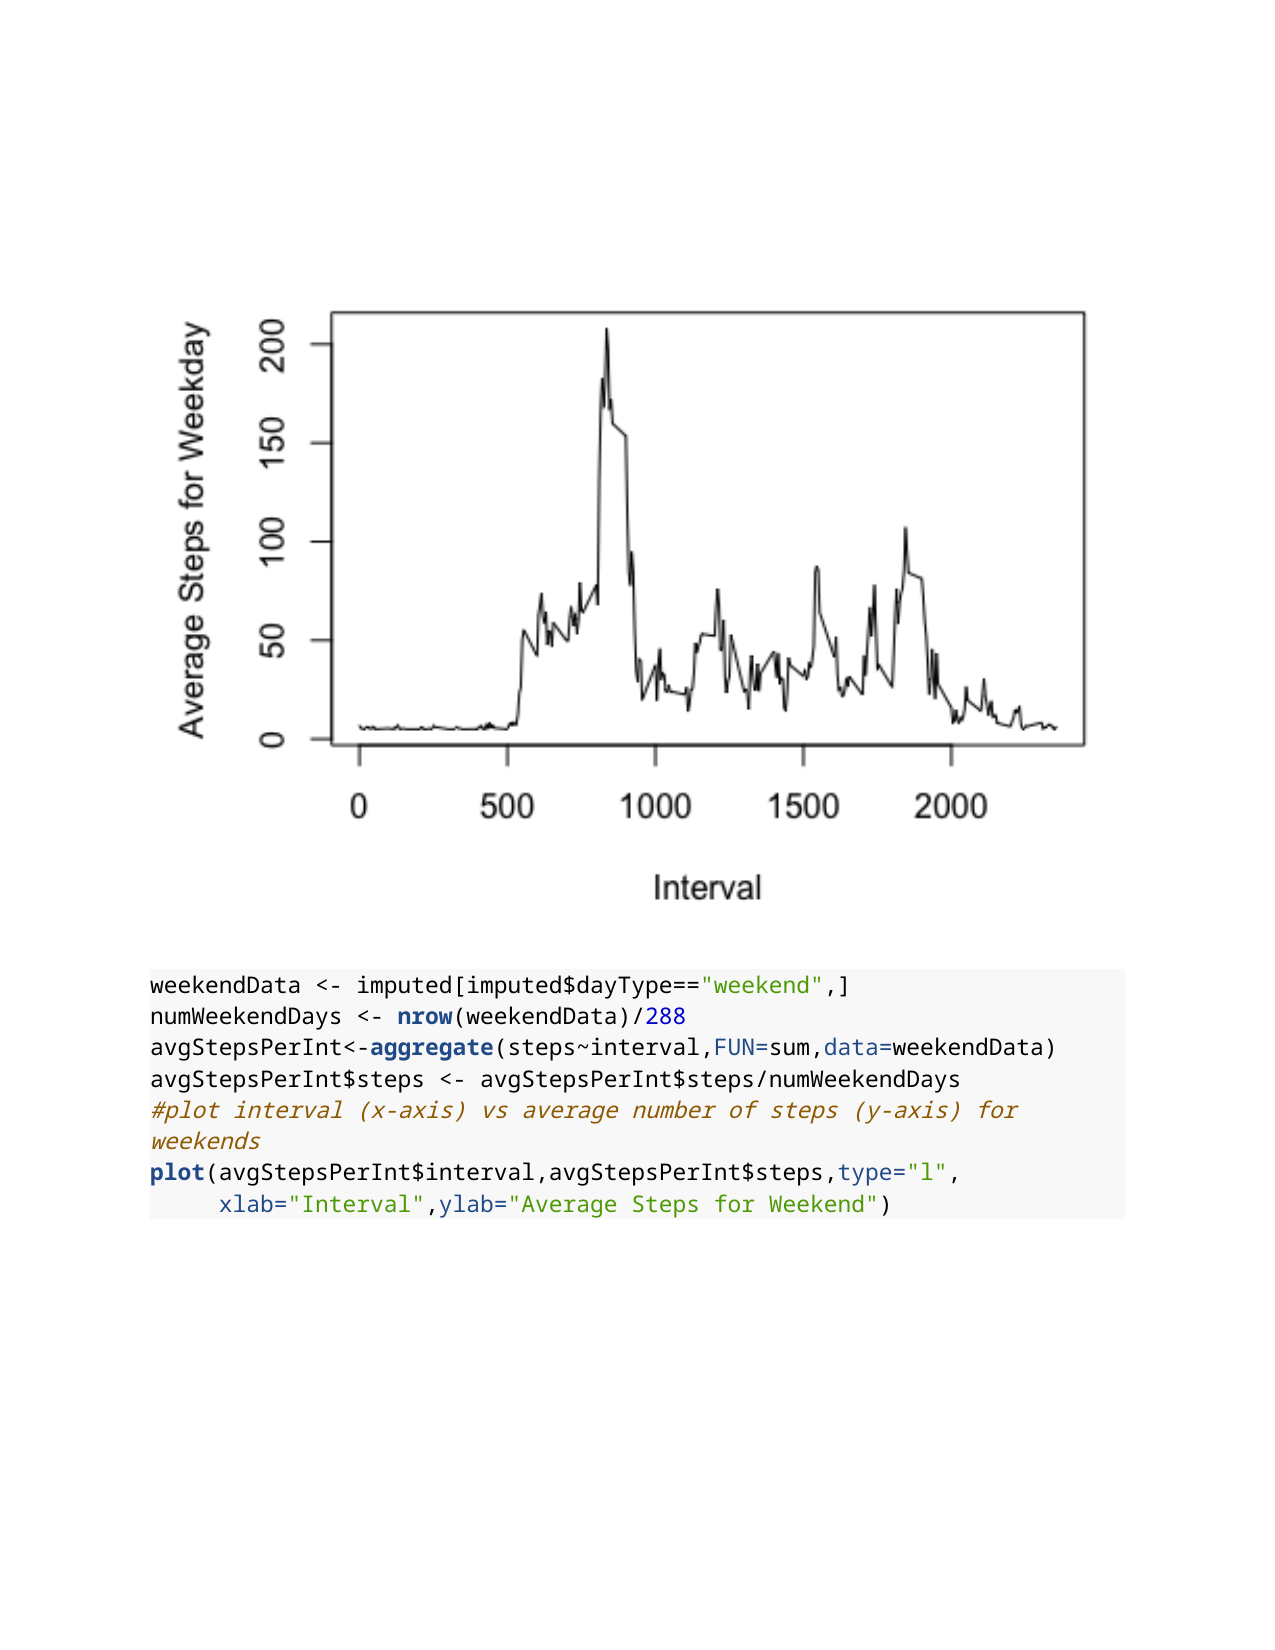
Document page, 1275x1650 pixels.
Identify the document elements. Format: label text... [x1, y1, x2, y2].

text weekendData <- imputed[imputed$dayType=="weekend",] numWeekendDays <- nrow(weekendData)/288 avgStepsPerInt<-aggregate(steps~interval,FUN=sum,data=weekendData) avgStepsPerInt$steps <- avgStepsPerInt$steps/numWeekendDays #plot interval (x-axis) vs average number of steps (y-axis) for weekends plot(avgStepsPerInt$interval,avgStepsPerInt$steps,type="l", xlab="Interval",ylab="Average Steps for Weekend") [150, 969, 1125, 1219]
picture [168, 150, 1169, 950]
